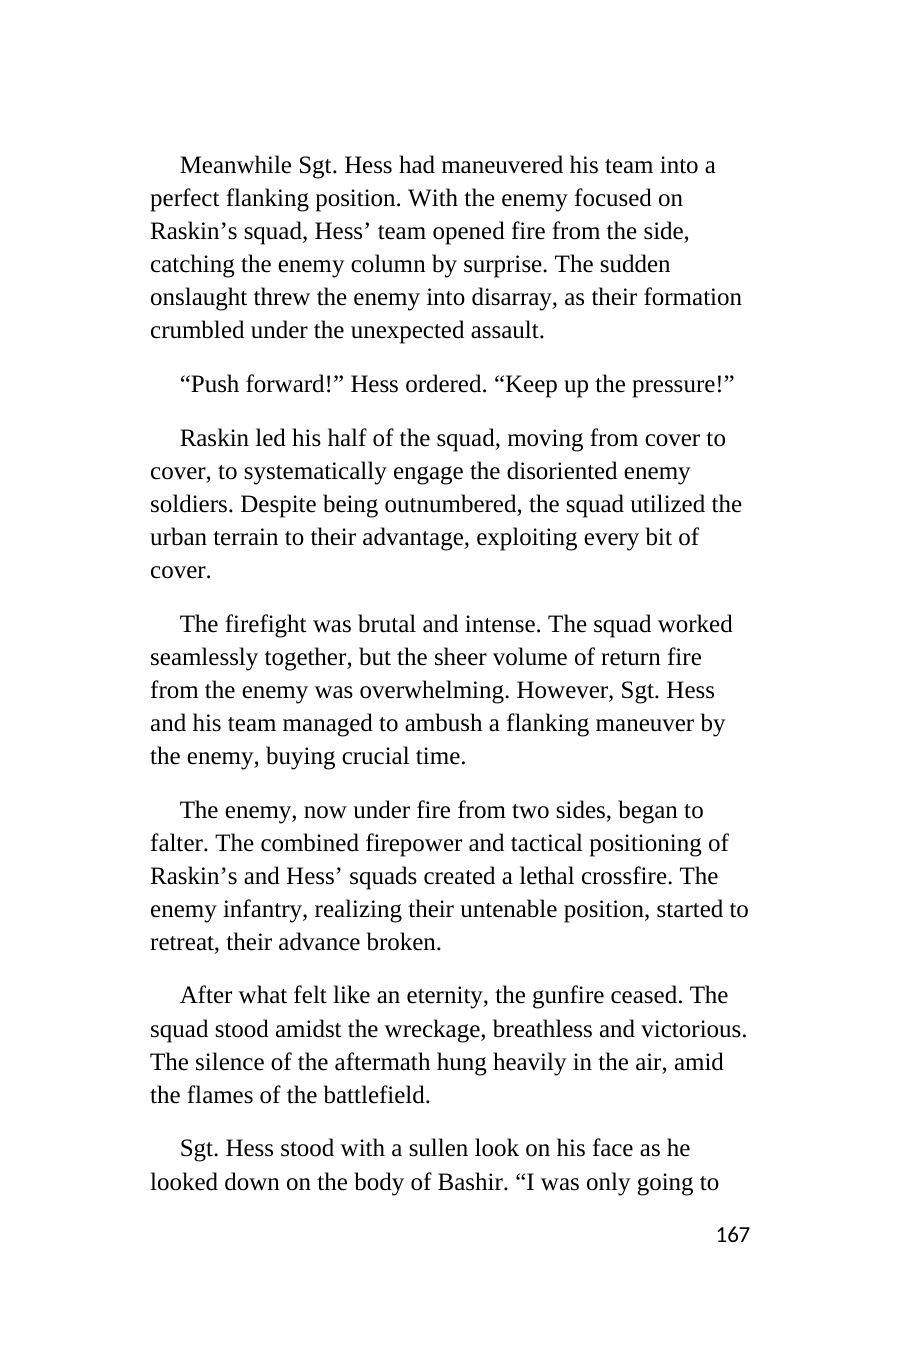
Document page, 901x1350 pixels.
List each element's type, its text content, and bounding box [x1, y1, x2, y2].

text The firefight was brutal and intense. The squad worked seamlessly together, but the sheer volume of return fire from the enemy was overwhelming. However, Sgt. Hess and his team managed to ambush a flanking maneuver by the enemy, buying crucial time. [150, 609, 750, 769]
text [150, 1133, 750, 1195]
text “Push forward!” Hess ordered. “Keep up the pressure!” [150, 369, 750, 398]
text After what felt like an eternity, the gunfire ceased. The squad stood amidst the wreckage, breathless and victorious. The silence of the aftermath hung heavily in the air, amid the flames of the battlefield. [150, 981, 750, 1108]
text Meanwhile Sgt. Hess had maneuvered his team into a perfect flanking position. With the enemy focused on Raskin’s squad, Hess’ team opened fire from the side, catching the enemy column by surprise. The sudden onslaught threw the enemy into disarray, as their formation crumbled under the unexpected assault. [150, 150, 750, 344]
text Raskin led his half of the squad, moving from cover to cover, to systematically engage the disoriented enemy soldiers. Despite being outnumbered, the squad utilized the urban terrain to their advantage, exploiting every bit of cover. [150, 423, 750, 584]
text The enemy, now under fire from two sides, began to falter. The combined firepower and tactical positioning of Raskin’s and Hess’ squads created a lethal crossfire. The enemy infantry, realizing their untenable position, started to retreat, their advance broken. [150, 795, 750, 956]
